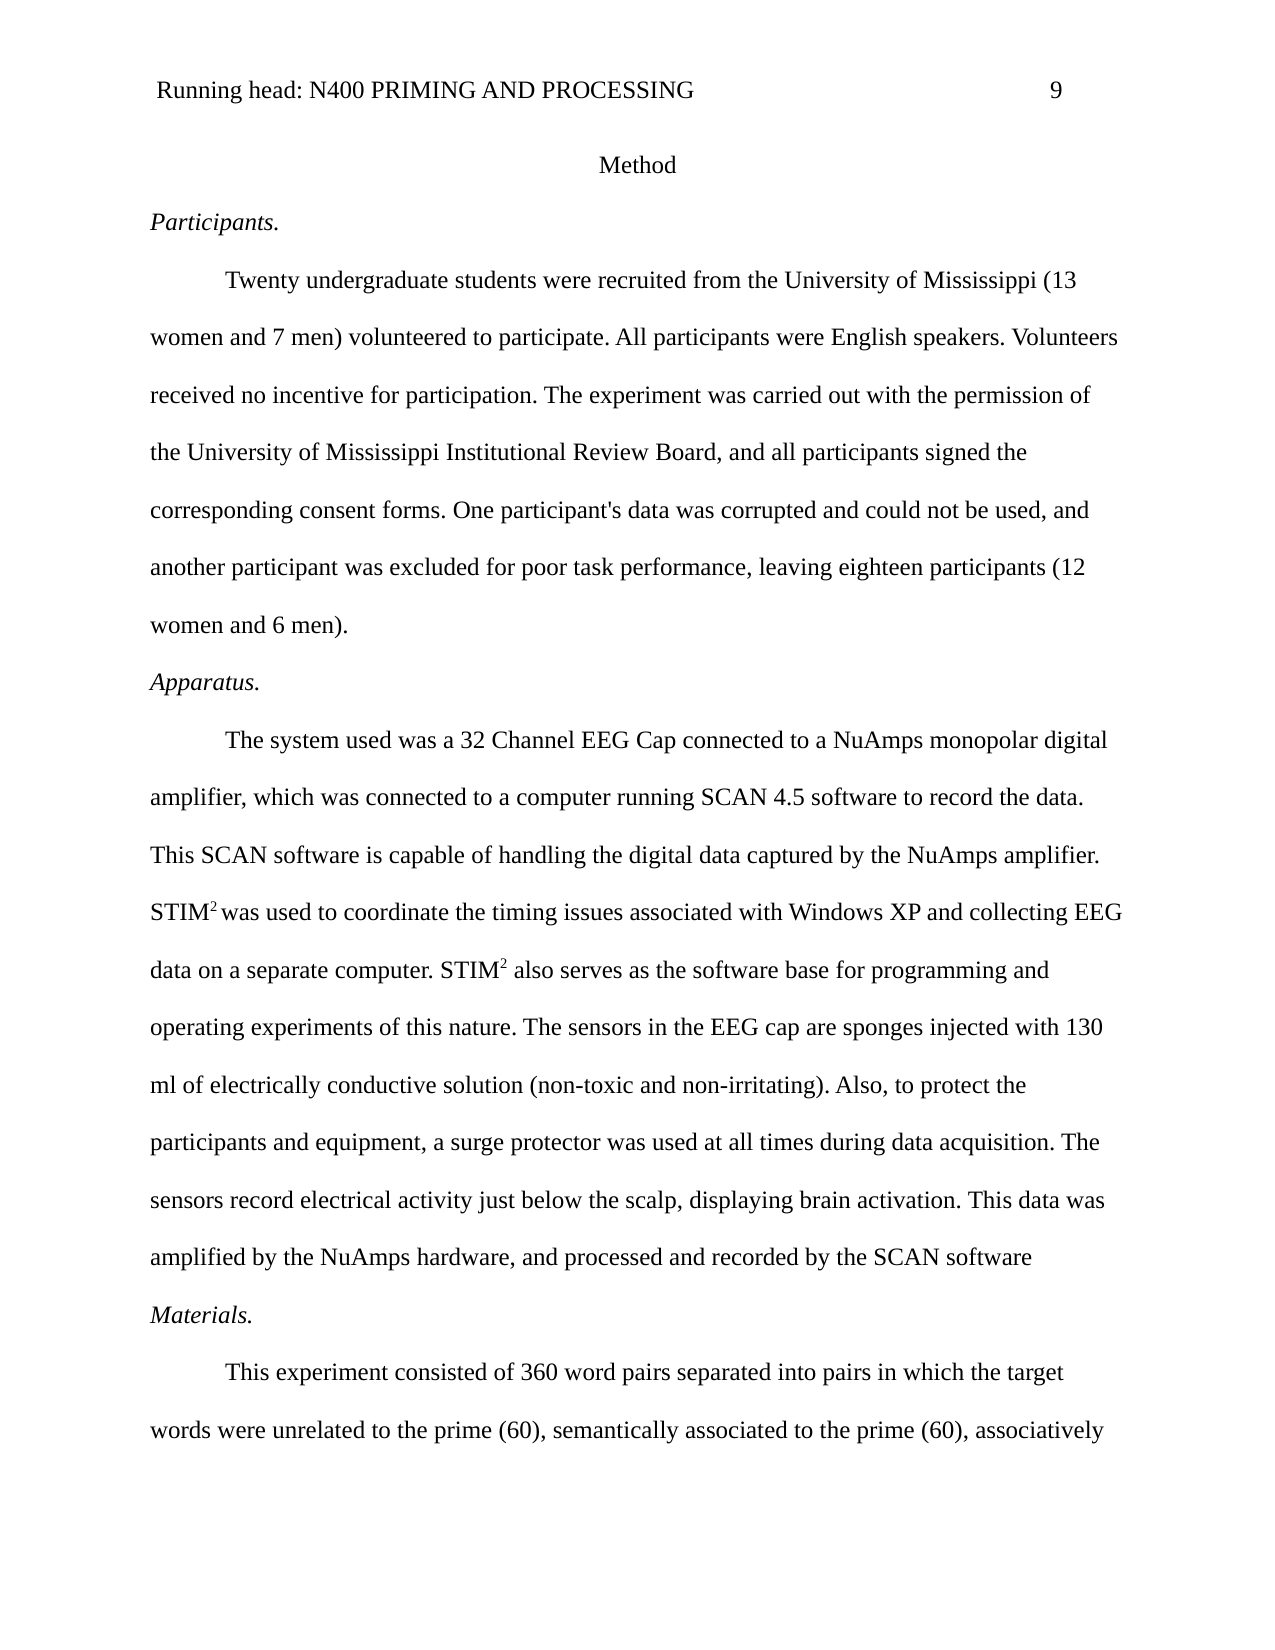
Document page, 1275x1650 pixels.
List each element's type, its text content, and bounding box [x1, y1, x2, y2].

text Apparatus. [150, 667, 1125, 696]
text The system used was a 32 Channel EEG Cap connected to a NuAmps monopolar digital amplifier, which was connected to a computer running SCAN 4.5 software to record the data. This SCAN software is capable of handling the digital data captured by the NuAmps amplifier. STIM2 was used to coordinate the timing issues associated with Windows XP and collecting EEG data on a separate computer. STIM2 also serves as the software base for programming and operating experiments of this nature. The sensors in the EEG cap are sponges injected with 130 ml of electrically conductive solution (non-toxic and non-irritating). Also, to protect the participants and equipment, a surge protector was used at all times during data acquisition. The sensors record electrical activity just below the scalp, displaying brain activation. This data was amplified by the NuAmps hardware, and processed and recorded by the SCAN software [150, 725, 1125, 1271]
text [150, 1357, 1125, 1444]
text Method [150, 150, 1125, 179]
text Materials. [150, 1300, 1125, 1329]
text Participants. [150, 207, 1125, 236]
text Twenty undergraduate students were recruited from the University of Mississippi (13 women and 7 men) volunteered to participate. All participants were English speakers. Volunteers received no incentive for participation. The experiment was carried out with the permission of the University of Mississippi Institutional Review Board, and all participants signed the corresponding consent forms. One participant's data was corrupted and could not be used, and another participant was excluded for poor task performance, leaving eighteen participants (12 women and 6 men). [150, 265, 1125, 639]
